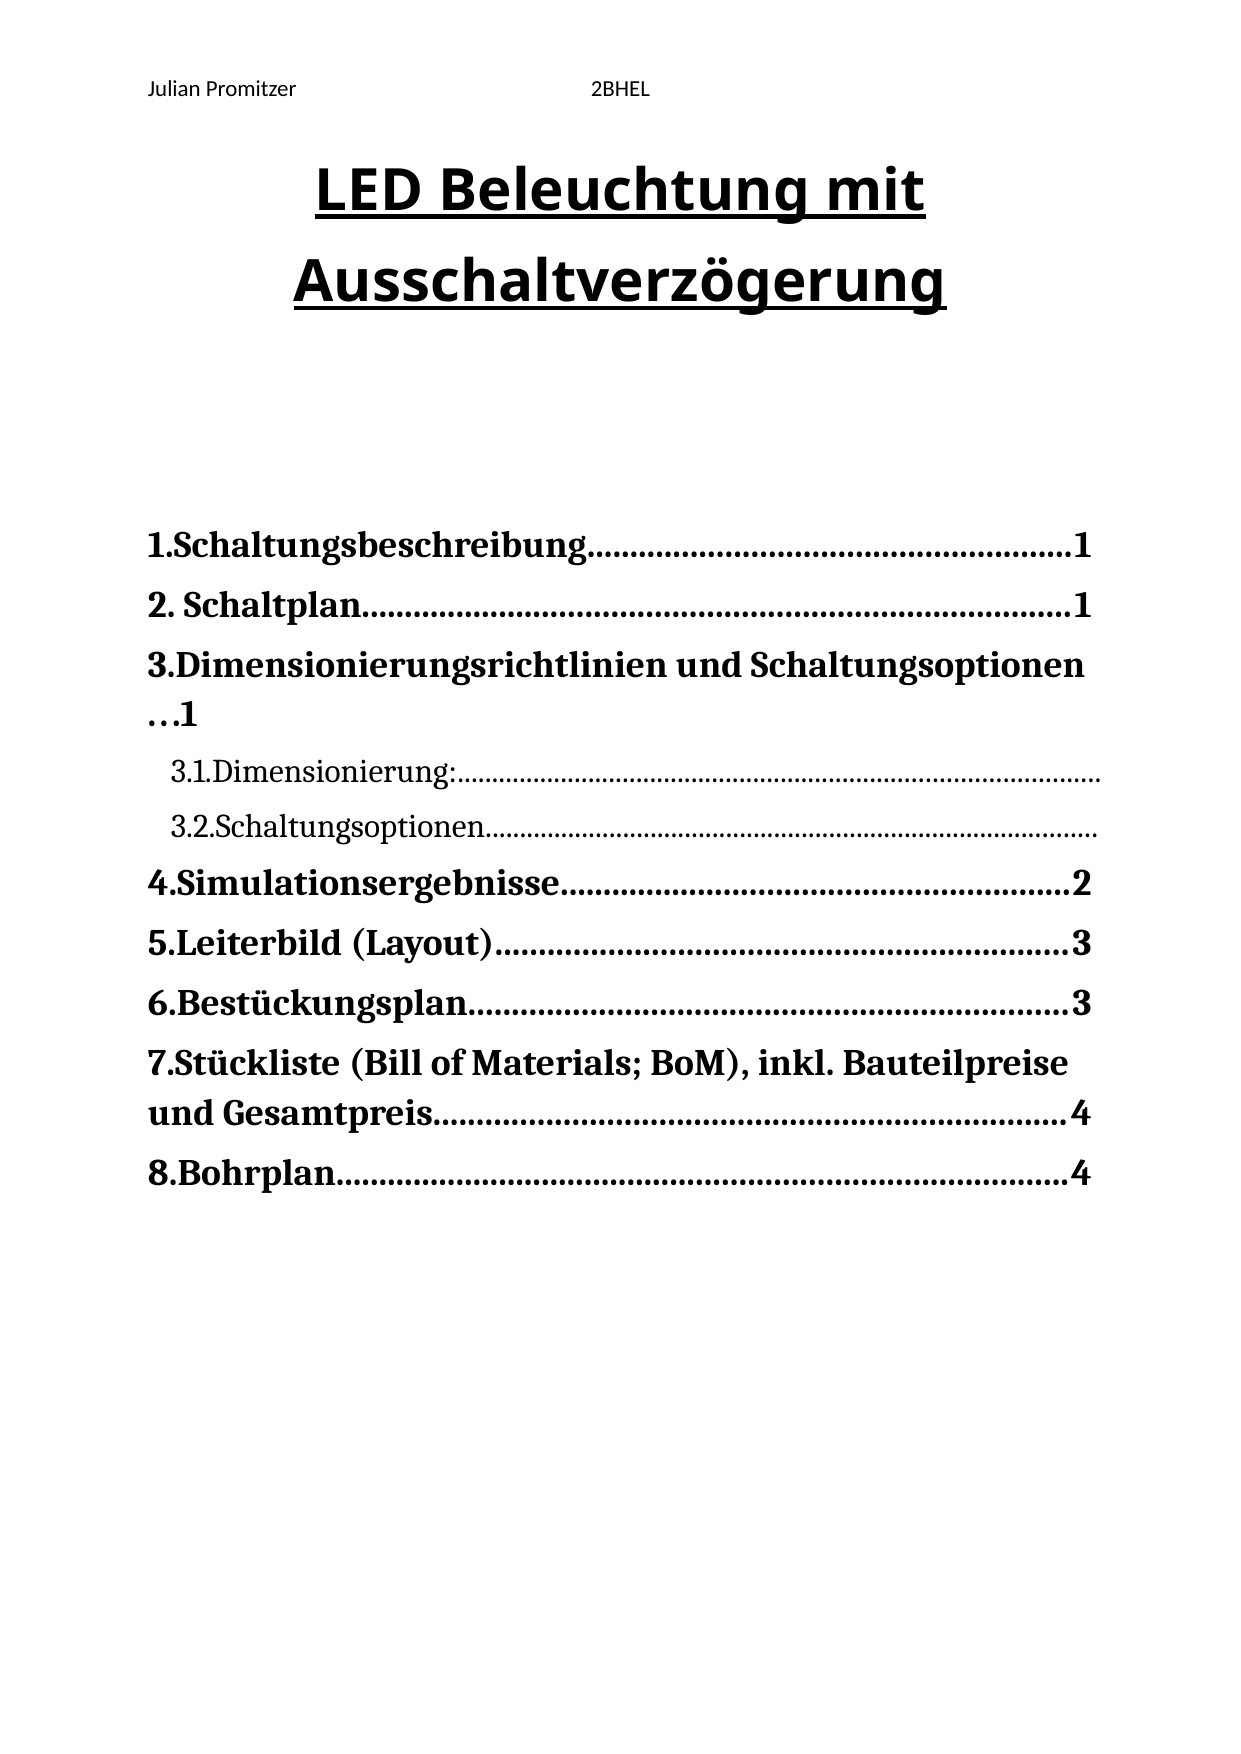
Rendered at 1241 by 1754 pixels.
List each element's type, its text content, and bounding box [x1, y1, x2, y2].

text 7. Stückliste (Bill of Materials; BoM), inkl. Bauteilpreise und Gesamtpreis 4 [148, 1042, 1093, 1134]
text 3.2. Schaltungsoptionen 2 [171, 807, 1093, 846]
text 1. Schaltungsbeschreibung 1 [148, 523, 1093, 566]
text 2. Schaltplan 1 [148, 583, 1093, 626]
text 5. Leiterbild (Layout) 3 [148, 922, 1093, 965]
text 8. Bohrplan 4 [148, 1151, 1093, 1194]
text LED Beleuchtung mit Ausschaltverzögerung [148, 148, 1093, 318]
text 3.1. Dimensionierung: 1 [171, 753, 1093, 791]
text 6. Bestückungsplan 3 [148, 982, 1093, 1025]
text 3. Dimensionierungsrichtlinien und Schaltungsoptionen 1 [148, 643, 1093, 736]
text 4. Simulationsergebnisse 2 [148, 862, 1093, 905]
